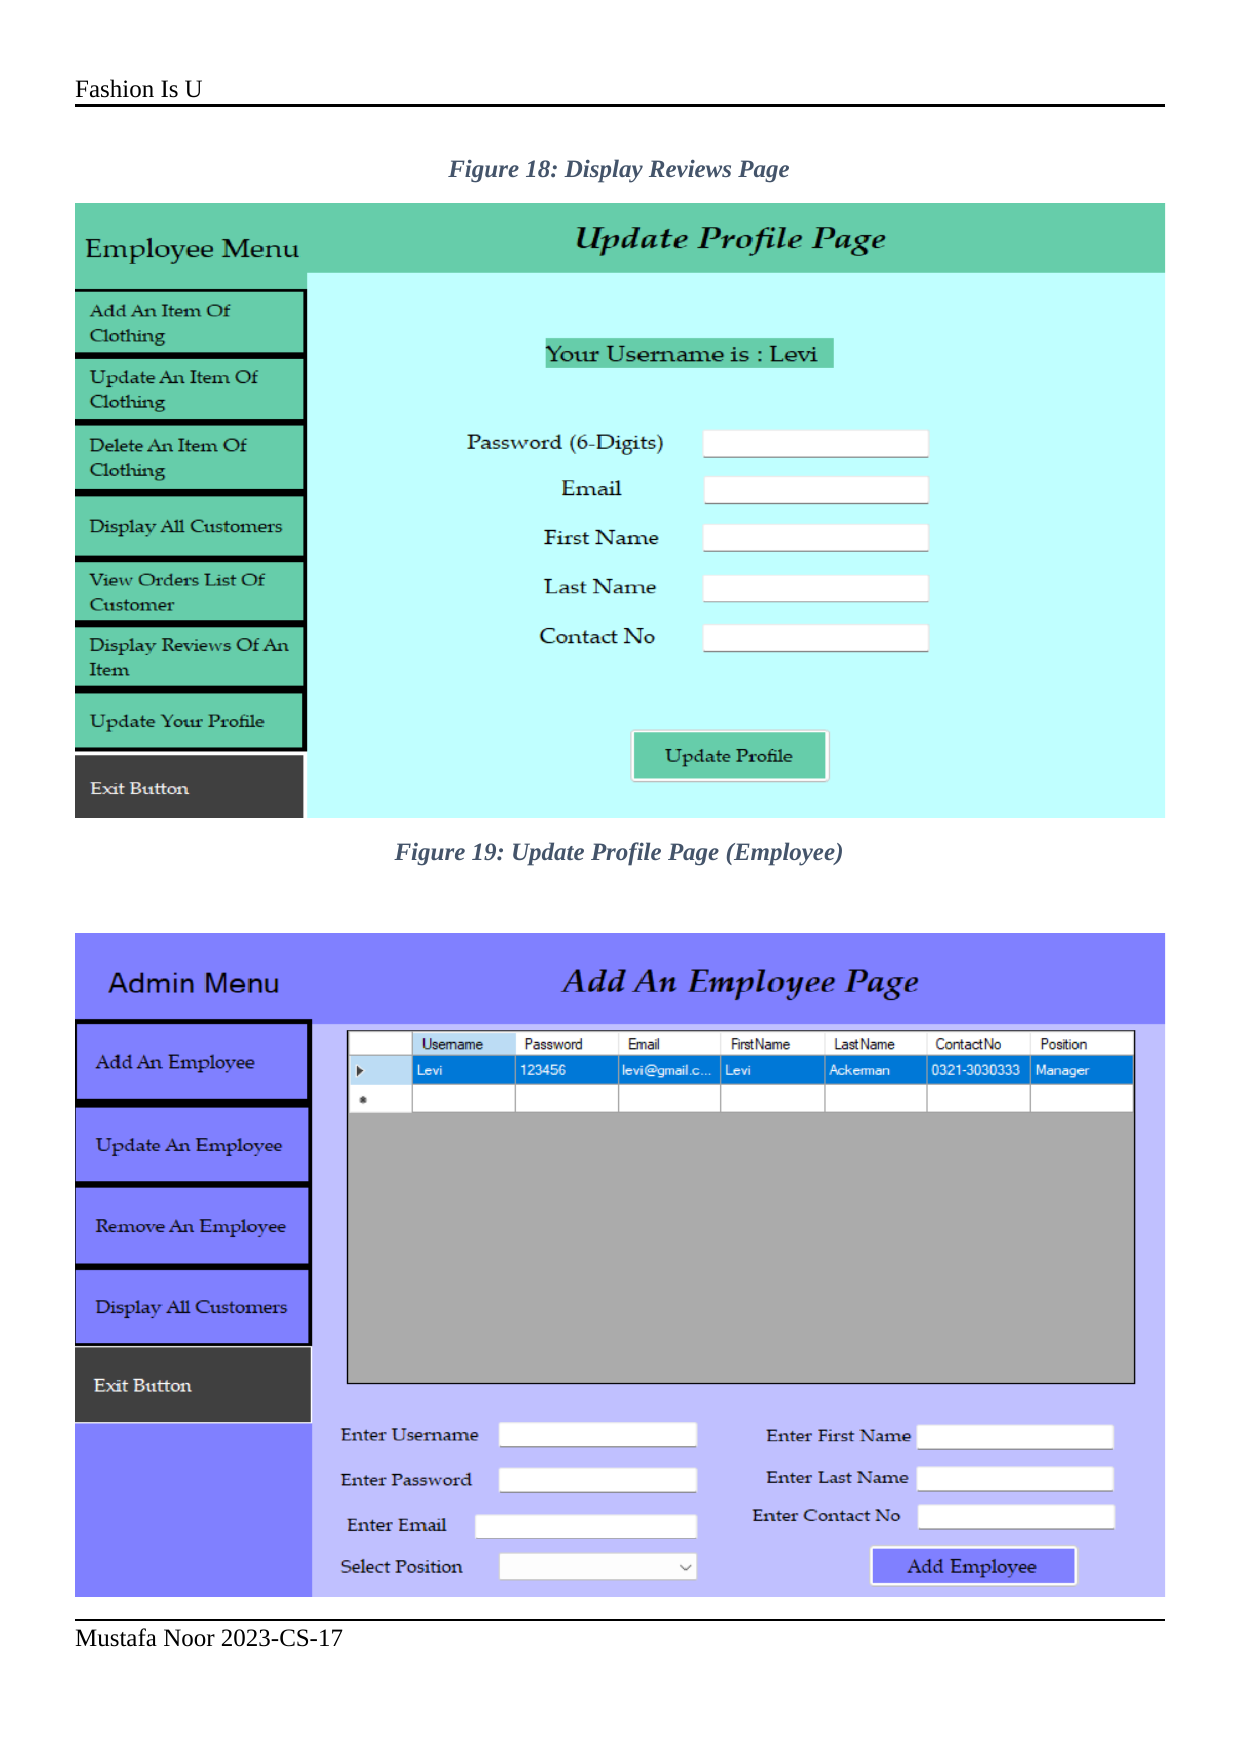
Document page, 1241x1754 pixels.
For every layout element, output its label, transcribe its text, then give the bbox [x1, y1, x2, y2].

text Figure 19: Update Profile Page (Employee) [75, 837, 1165, 865]
picture [75, 933, 1166, 1597]
picture [75, 203, 1166, 818]
text Figure 18: Display Reviews Page [75, 154, 1165, 183]
